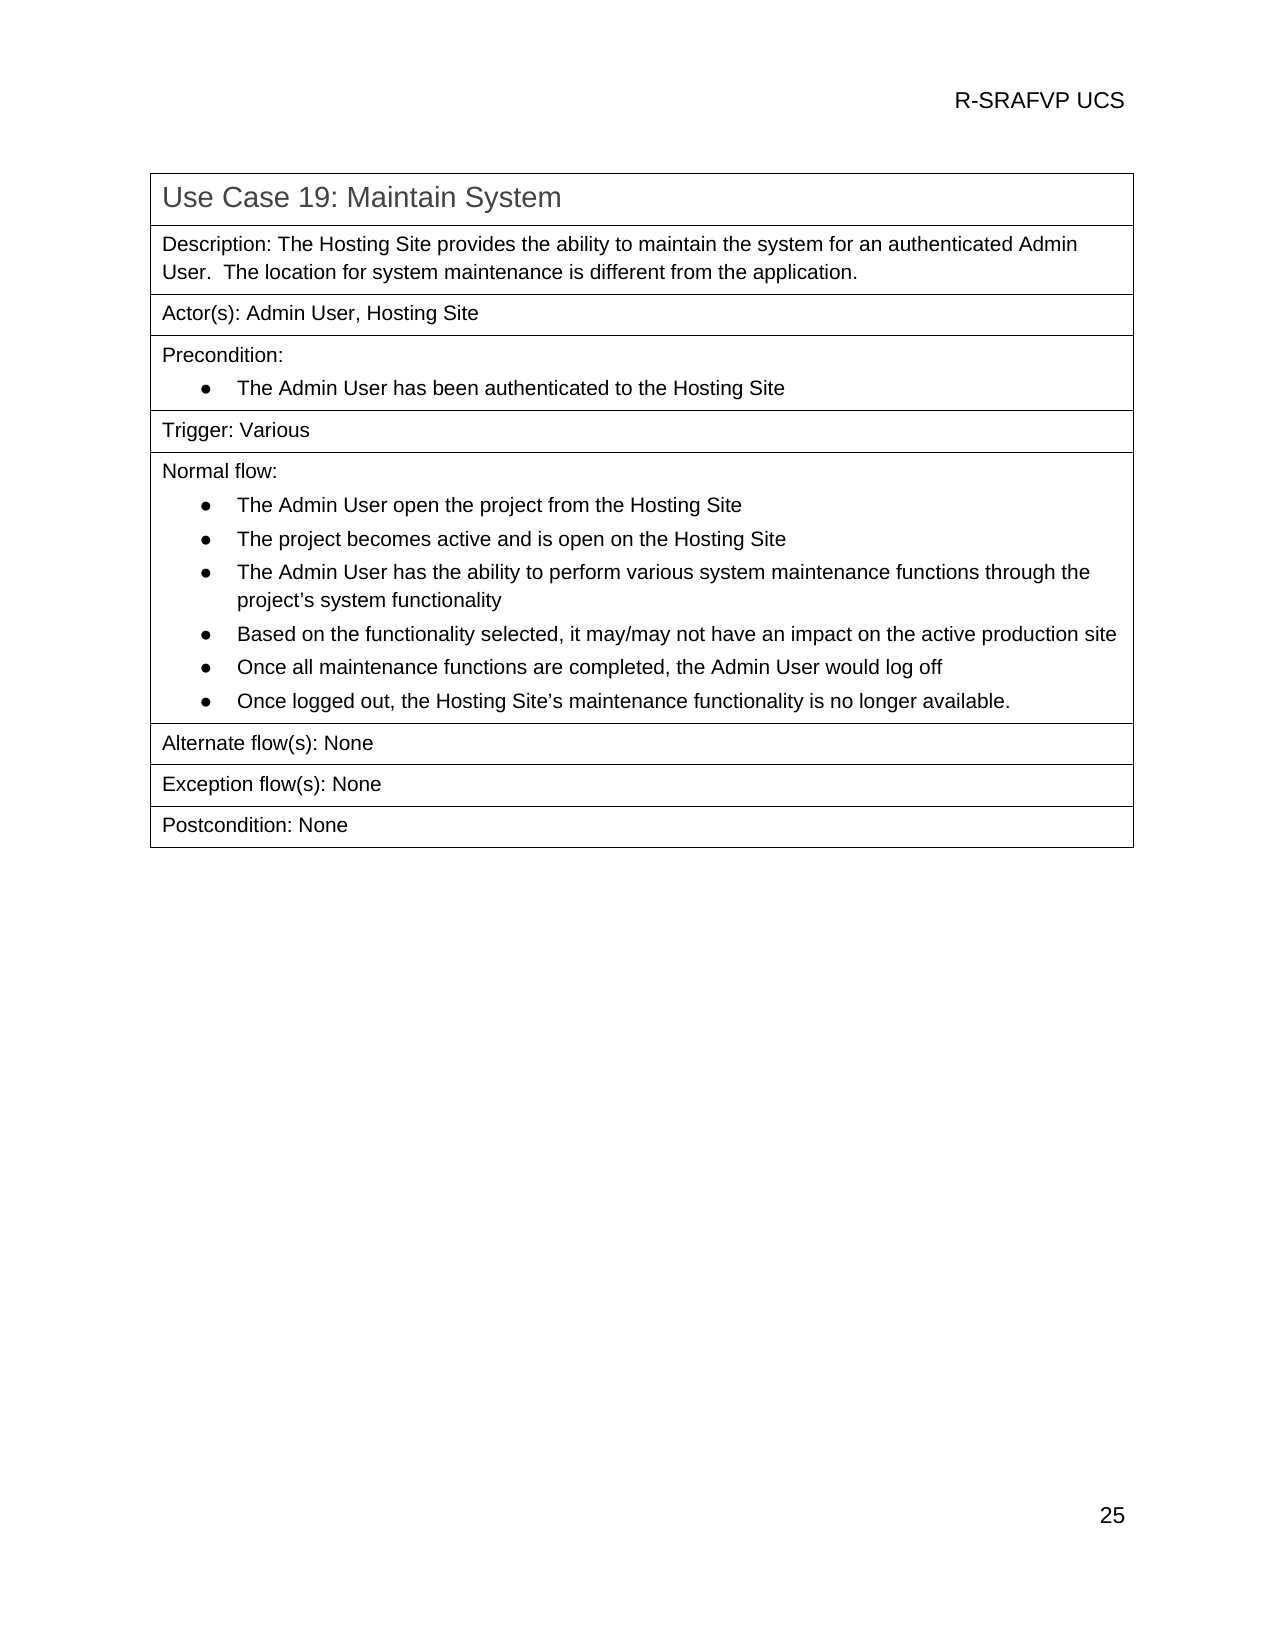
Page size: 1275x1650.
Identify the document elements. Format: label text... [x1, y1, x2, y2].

table_cell Normal flow: The Admin User open the project from the Hosting Site The project becomes active and is open on the Hosting Site The Admin User has the ability to perform various system maintenance functions through the project’s system functionality Based on the functionality selected, it may/may not have an impact on the active production site Once all maintenance functions are completed, the Admin User would log off Once logged out, the Hosting Site’s maintenance functionality is no longer available. [151, 453, 1133, 723]
table_cell Precondition: The Admin User has been authenticated to the Hosting Site [151, 336, 1133, 410]
table_cell Actor(s): Admin User, Hosting Site [151, 295, 1133, 335]
table_header Use Case 19: Maintain System [151, 174, 1133, 225]
table_cell Description: The Hosting Site provides the ability to maintain the system for an authenticated Admin User. The location for system maintenance is different from the application. [151, 226, 1133, 294]
table_cell Exception flow(s): None [151, 765, 1133, 806]
table_cell Trigger: Various [151, 411, 1133, 452]
table_cell Alternate flow(s): None [151, 724, 1133, 764]
table_cell Postcondition: None [151, 807, 1133, 847]
